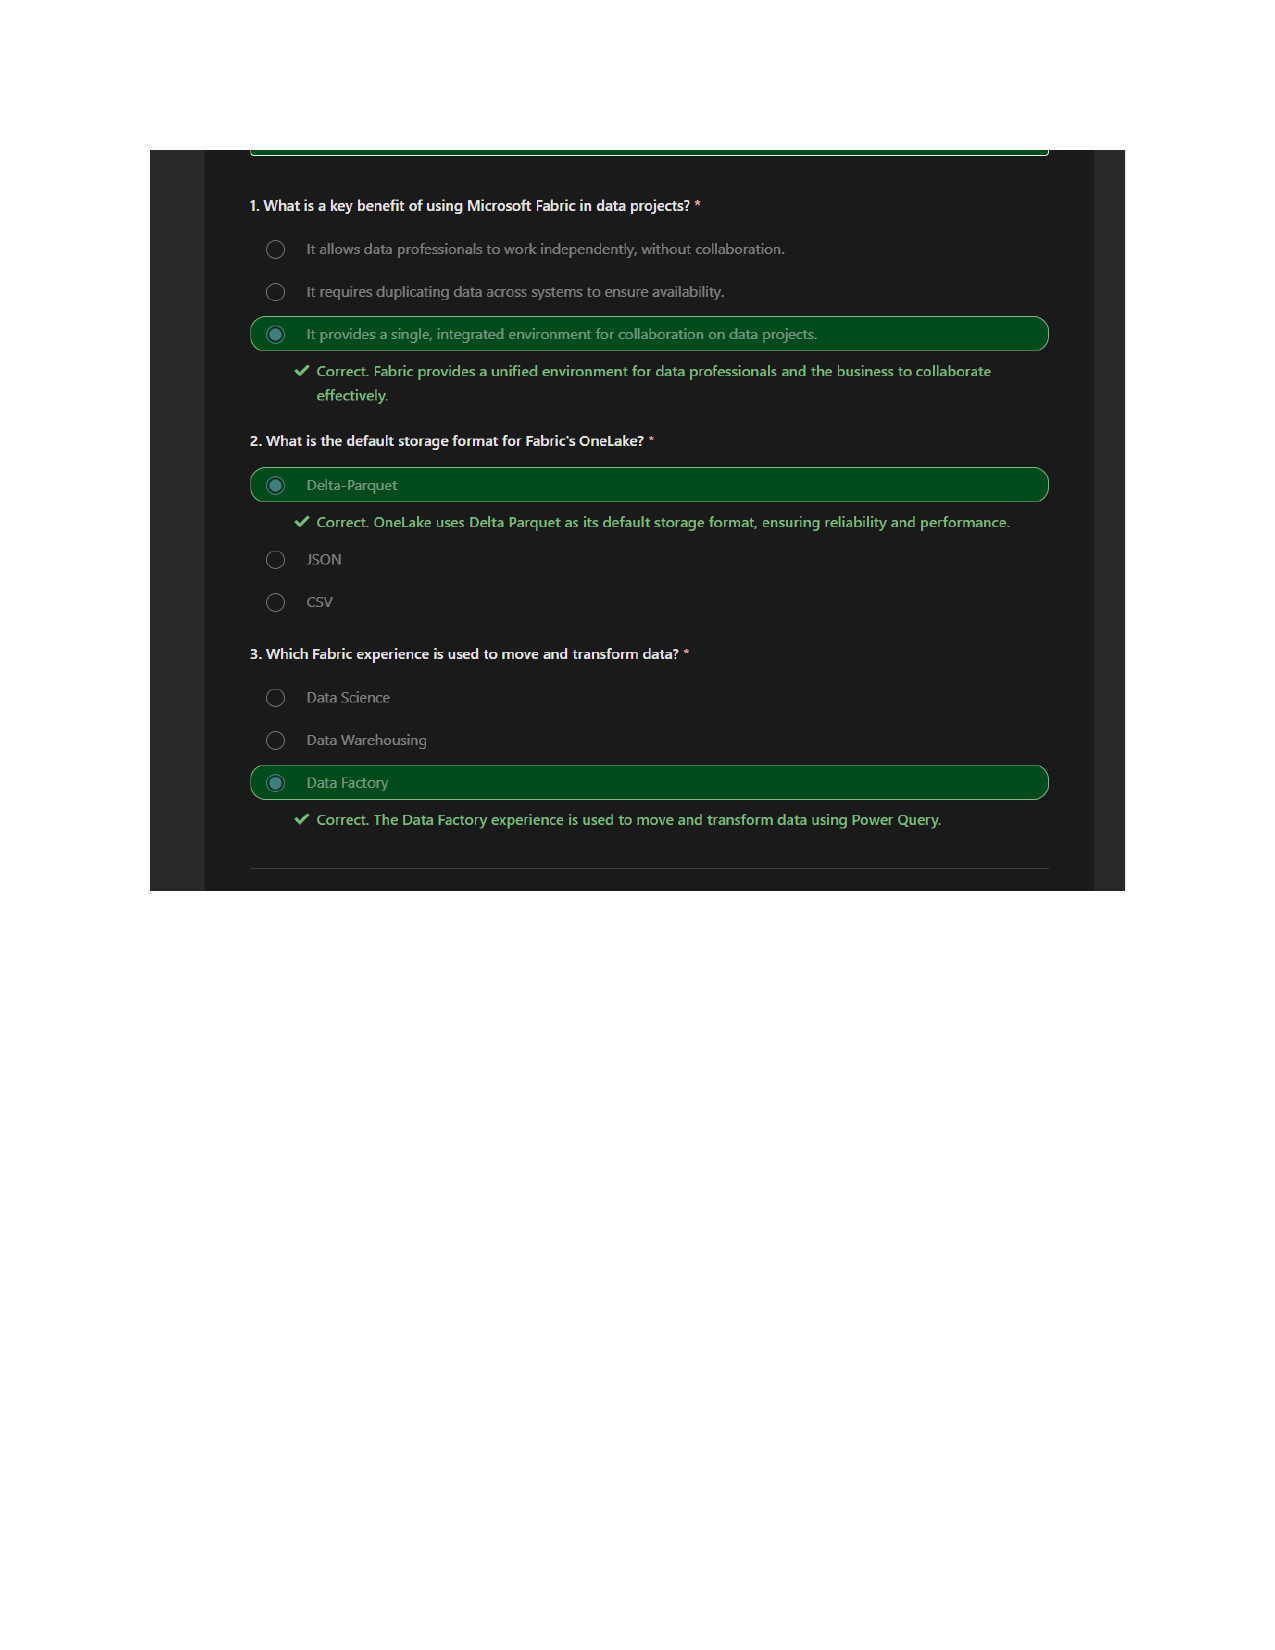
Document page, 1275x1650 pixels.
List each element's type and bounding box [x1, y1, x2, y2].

picture [150, 150, 1125, 891]
